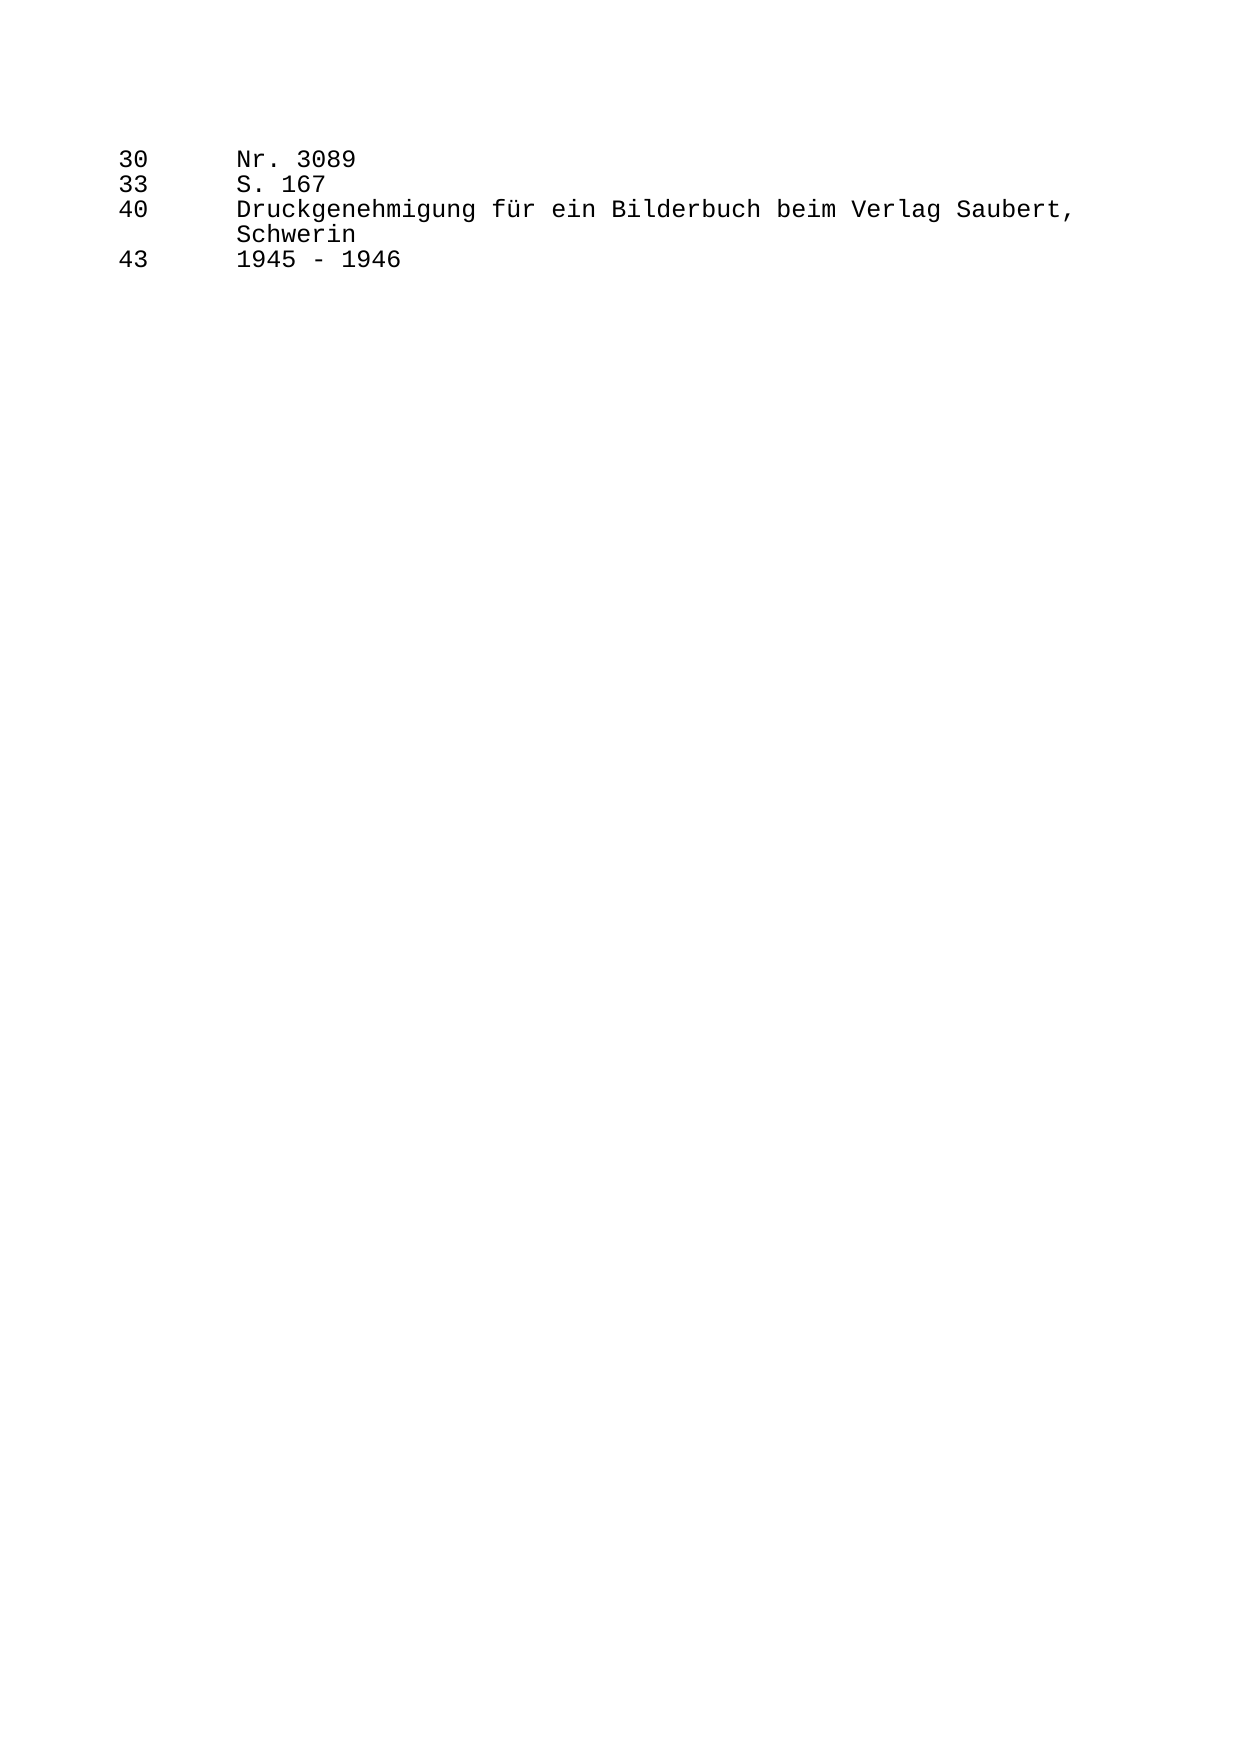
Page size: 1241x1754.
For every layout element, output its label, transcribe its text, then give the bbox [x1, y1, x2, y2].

text 30 Nr. 3089 [118, 148, 1122, 173]
text 40 s[Druckgenehmigung]s für ein s[Bilderbuch]s beim k[1{s[Verlag]s p[1{Saubert}, 6{<Schwerin>}]p}2{o[Schwerin]o}]k [118, 198, 1122, 248]
text 33 S. 167 [118, 173, 1122, 198]
text 43 1945 - 1946 [118, 248, 1122, 273]
